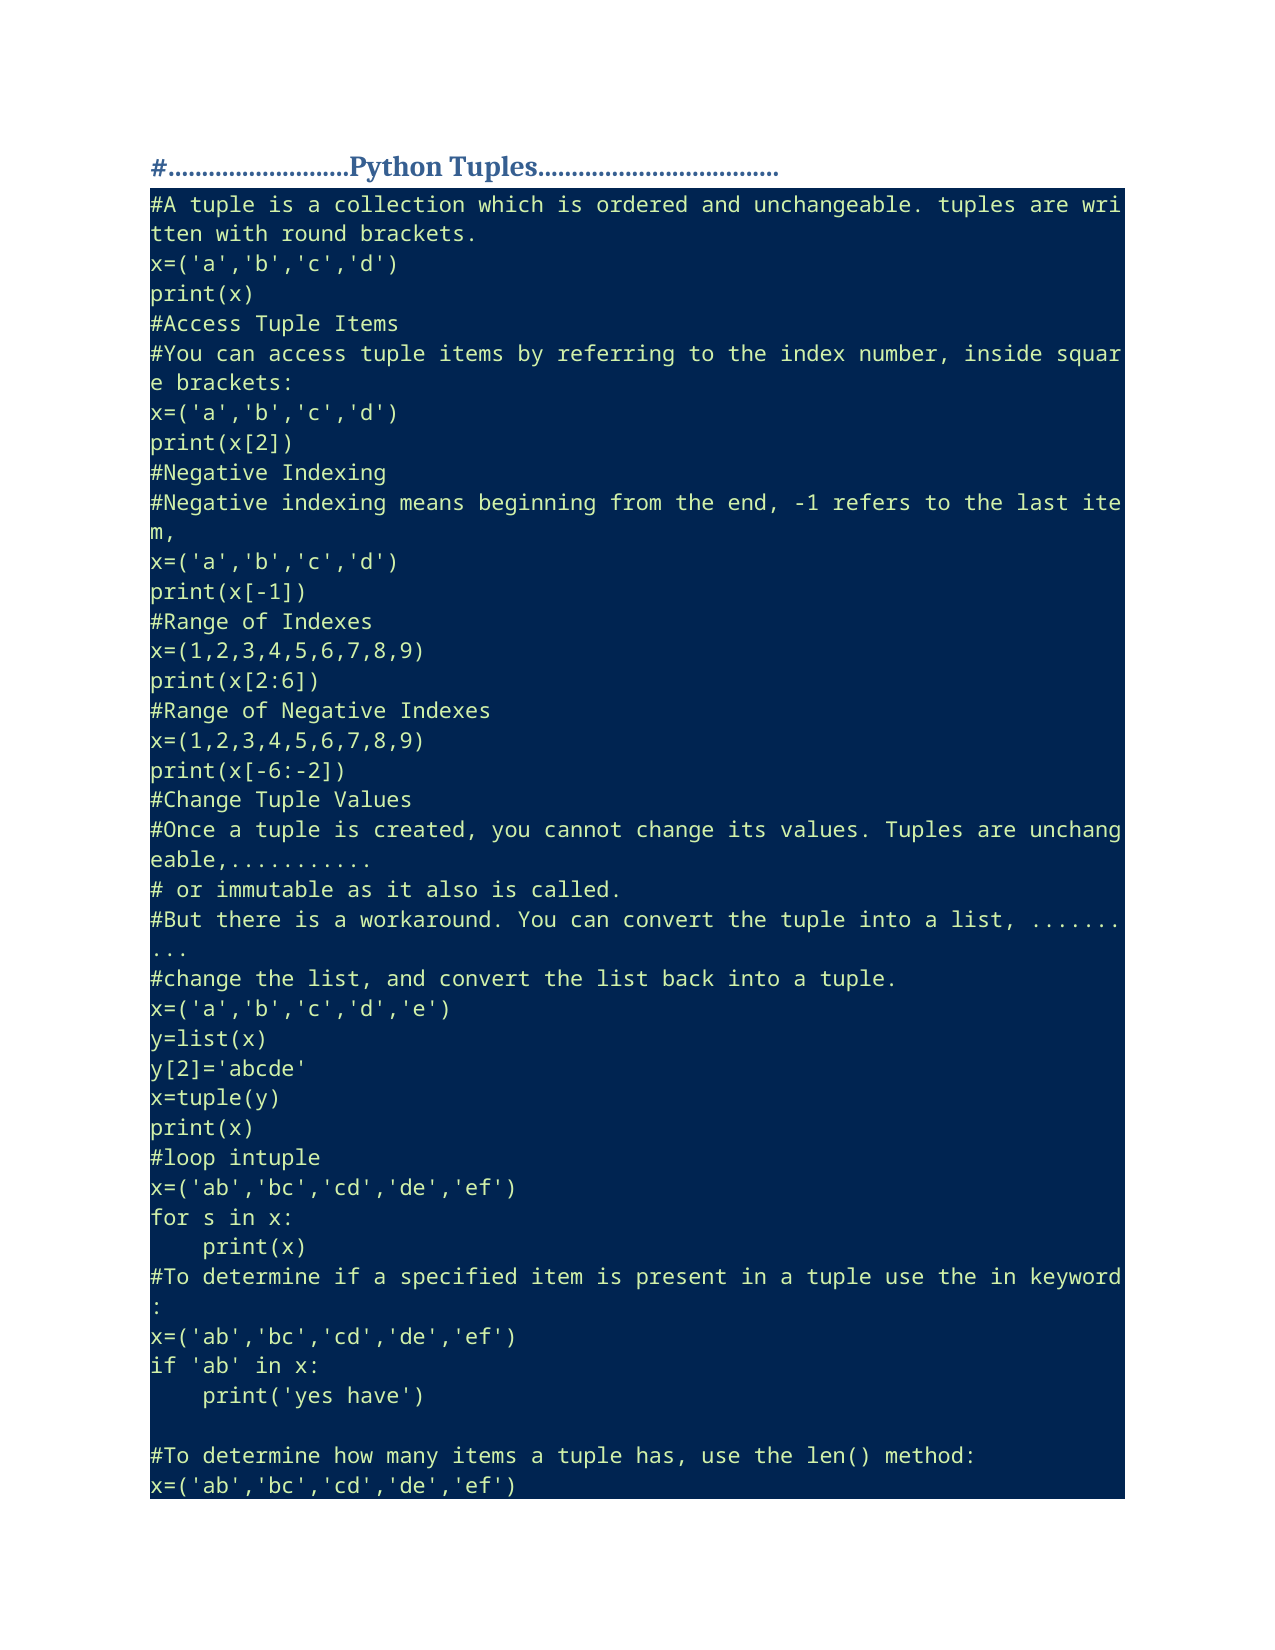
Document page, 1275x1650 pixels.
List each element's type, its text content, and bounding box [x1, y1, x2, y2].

text #You can access tuple items by referring to the index number, inside square brackets: [150, 337, 1125, 397]
text #Negative indexing means beginning from the end, -1 refers to the last item, [150, 486, 1125, 546]
text x=('a','b','c','d') [150, 397, 1125, 427]
text #Range of Negative Indexes [150, 695, 1125, 725]
text print(x[-6:-2]) [150, 754, 1125, 784]
text print(x) [150, 278, 1125, 308]
text x=('ab','bc','cd','de','ef') [150, 1172, 1125, 1201]
text x=('a','b','c','d') [150, 546, 1125, 576]
text print(x[2:6]) [150, 665, 1125, 695]
text #loop intuple [150, 1142, 1125, 1172]
text #Change Tuple Values [150, 784, 1125, 814]
text y[2]='abcde' [150, 1052, 1125, 1082]
text print(x) [150, 1231, 1125, 1261]
text #A tuple is a collection which is ordered and unchangeable. tuples are written with round brackets. [150, 188, 1125, 248]
subtitle #...........................Python Tuples.................................... [150, 150, 1125, 183]
text x=('a','b','c','d') [150, 248, 1125, 278]
text x=('a','b','c','d','e') [150, 993, 1125, 1023]
text #Range of Indexes [150, 606, 1125, 635]
text print(x) [150, 1112, 1125, 1142]
text x=('ab','bc','cd','de','ef') [150, 1469, 1125, 1499]
text x=('ab','bc','cd','de','ef') [150, 1321, 1125, 1350]
text #To determine if a specified item is present in a tuple use the in keyword: [150, 1261, 1125, 1321]
text x=tuple(y) [150, 1082, 1125, 1112]
text #change the list, and convert the list back into a tuple. [150, 963, 1125, 993]
text #Negative Indexing [150, 457, 1125, 486]
text x=(1,2,3,4,5,6,7,8,9) [150, 635, 1125, 665]
text print(x[-1]) [150, 576, 1125, 606]
text print('yes have') [150, 1380, 1125, 1410]
text print(x[2]) [150, 427, 1125, 457]
text #To determine how many items a tuple has, use the len() method: [150, 1440, 1125, 1469]
text if 'ab' in x: [150, 1350, 1125, 1380]
text for s in x: [150, 1201, 1125, 1231]
text # or immutable as it also is called. [150, 874, 1125, 903]
text #Access Tuple Items [150, 308, 1125, 337]
text #But there is a workaround. You can convert the tuple into a list, .......... [150, 903, 1125, 963]
text #Once a tuple is created, you cannot change its values. Tuples are unchangeable,........... [150, 814, 1125, 874]
text x=(1,2,3,4,5,6,7,8,9) [150, 725, 1125, 754]
text y=list(x) [150, 1023, 1125, 1052]
